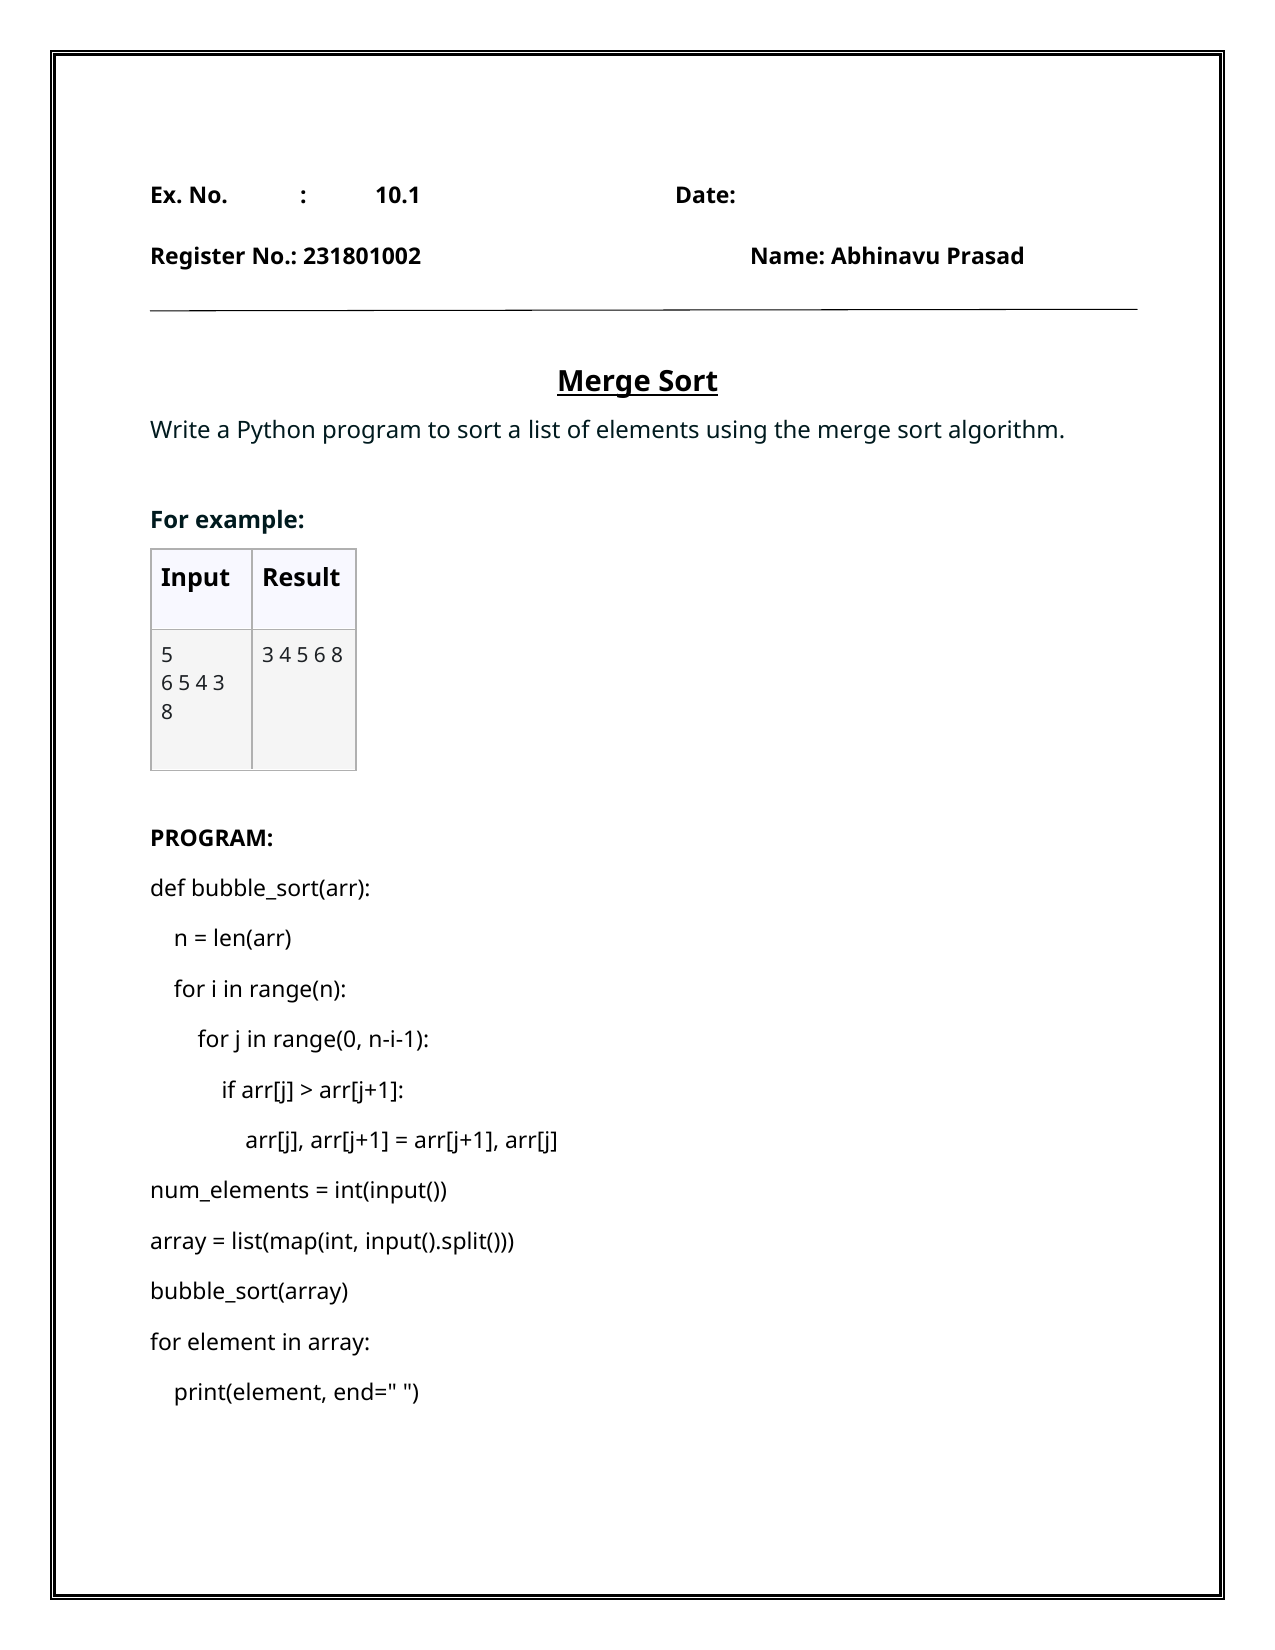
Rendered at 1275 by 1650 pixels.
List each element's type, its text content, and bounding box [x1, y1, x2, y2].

text bubble_sort(array) [150, 1275, 1125, 1306]
text PROGRAM: [150, 821, 1125, 853]
text n = len(arr) [150, 922, 1125, 953]
text Ex. No. : 10.1 Date: [150, 179, 1125, 210]
text Register No.: 231801002 Name: Abhinavu Prasad [150, 239, 1125, 271]
table_header Result [253, 550, 355, 628]
text Write a Python program to sort a list of elements using the merge sort algorithm. [150, 413, 1125, 445]
text for j in range(0, n-i-1): [150, 1023, 1125, 1054]
text arr[j], arr[j+1] = arr[j+1], arr[j] [150, 1124, 1125, 1155]
table_header Input [152, 550, 251, 628]
table_cell 5 6 5 4 3 8 [152, 630, 251, 769]
text print(element, end=" ") [150, 1376, 1125, 1407]
table_cell 3 4 5 6 8 [253, 630, 355, 769]
text for element in array: [150, 1326, 1125, 1357]
text for i in range(n): [150, 973, 1125, 1004]
text array = list(map(int, input().split())) [150, 1225, 1125, 1256]
text if arr[j] > arr[j+1]: [150, 1073, 1125, 1105]
text num_elements = int(input()) [150, 1174, 1125, 1206]
text Merge Sort [150, 360, 1125, 400]
text For example: [150, 503, 1125, 535]
text def bubble_sort(arr): [150, 872, 1125, 903]
